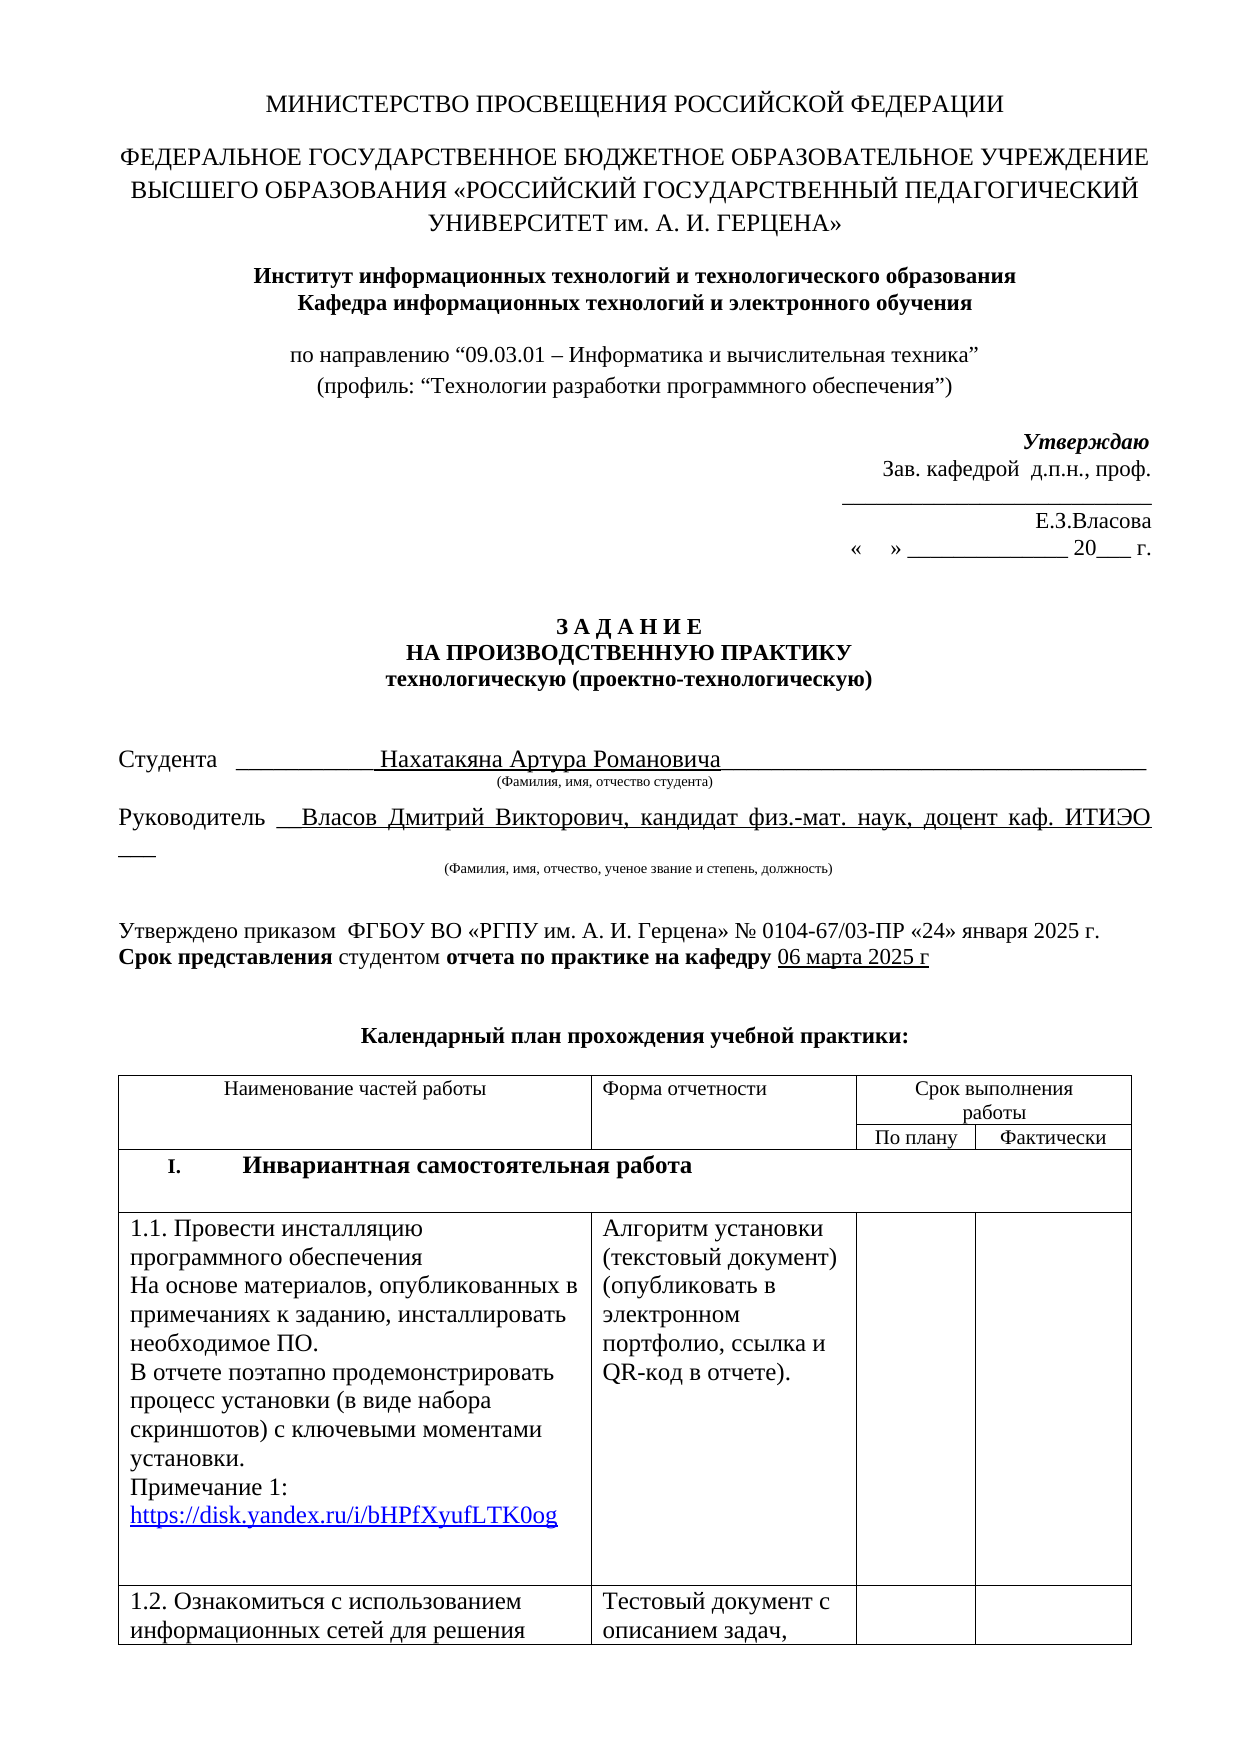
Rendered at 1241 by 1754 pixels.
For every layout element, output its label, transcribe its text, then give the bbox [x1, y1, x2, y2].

table_cell [857, 1586, 975, 1644]
table_header Наименование частей работы [119, 1076, 591, 1149]
text Срок представления студентом отчета по практике на кафедру 06 марта 2025 г [118, 943, 1152, 970]
text Студента ___________ Нахатакяна Артура Романовича__________________________________ [118, 744, 1152, 773]
text (Фамилия, имя, отчество студента) [418, 773, 1152, 802]
text Е.З.Власова [62, 507, 1152, 534]
table_cell [857, 1213, 975, 1585]
table_cell [976, 1213, 1131, 1585]
text ___________________________ [62, 481, 1152, 507]
text (профиль: “Технологии разработки программного обеспечения”) [118, 372, 1152, 398]
text (Фамилия, имя, отчество, ученое звание и степень, должность) [118, 859, 1152, 888]
text МИНИСТЕРСТВО ПРОСВЕЩЕНИЯ РОССИЙСКОЙ ФЕДЕРАЦИИ [118, 89, 1152, 117]
table_cell Фактически [976, 1125, 1131, 1149]
text Календарный план прохождения учебной практики: [118, 1022, 1152, 1049]
text по направлению “09.03.01 – Информатика и вычислительная техника” [118, 341, 1152, 368]
table_cell 1.1. Провести инсталляцию программного обеспечения На основе материалов, опубликованных в примечаниях к заданию, инсталлировать необходимое ПО. В отчете поэтапно продемонстрировать процесс установки (в виде набора скриншотов) с ключевыми моментами установки. Примечание 1: https://disk.yandex.ru/i/bHPfXyufLTK0og [119, 1213, 591, 1585]
table_header Форма отчетности [592, 1076, 856, 1149]
table_header Срок выполнения работы [857, 1076, 1131, 1124]
text ФЕДЕРАЛЬНОЕ ГОСУДАРСТВЕННОЕ БЮДЖЕТНОЕ ОБРАЗОВАТЕЛЬНОЕ УЧРЕЖДЕНИЕ ВЫСШЕГО ОБРАЗОВАНИЯ «РОССИЙСКИЙ ГОСУДАРСТВЕННЫЙ ПЕДАГОГИЧЕСКИЙ УНИВЕРСИТЕТ им. А. И. ГЕРЦЕНА» [118, 142, 1152, 237]
table_cell Алгоритм установки (текстовый документ) (опубликовать в электронном портфолио, ссылка и QR-код в отчете). [592, 1213, 856, 1585]
text технологическую (проектно-технологическую) [62, 665, 1152, 692]
text Зав. кафедрой д.п.н., проф. [62, 454, 1152, 481]
text Руководитель __Власов Дмитрий Викторович, кандидат физ.-мат. наук, доцент каф. ИТИЭО ___ [118, 802, 1152, 859]
text Утверждаю [62, 428, 1152, 454]
text Кафедра информационных технологий и электронного обучения [118, 289, 1152, 315]
text « » ______________ 20___ г. [62, 534, 1152, 560]
text Институт информационных технологий и технологического образования [118, 262, 1152, 289]
table_cell Инвариантная самостоятельная работа [119, 1150, 1131, 1212]
table_cell [976, 1586, 1131, 1644]
table_cell По плану [857, 1125, 975, 1149]
text З А Д А Н И Е [62, 613, 1152, 639]
text Утверждено приказом ФГБОУ ВО «РГПУ им. А. И. Герцена» № 0104-67/03-ПР «24» января 2025 г. [118, 917, 1152, 943]
text НА ПРОИЗВОДСТВЕННУЮ ПРАКТИКУ [62, 639, 1152, 665]
